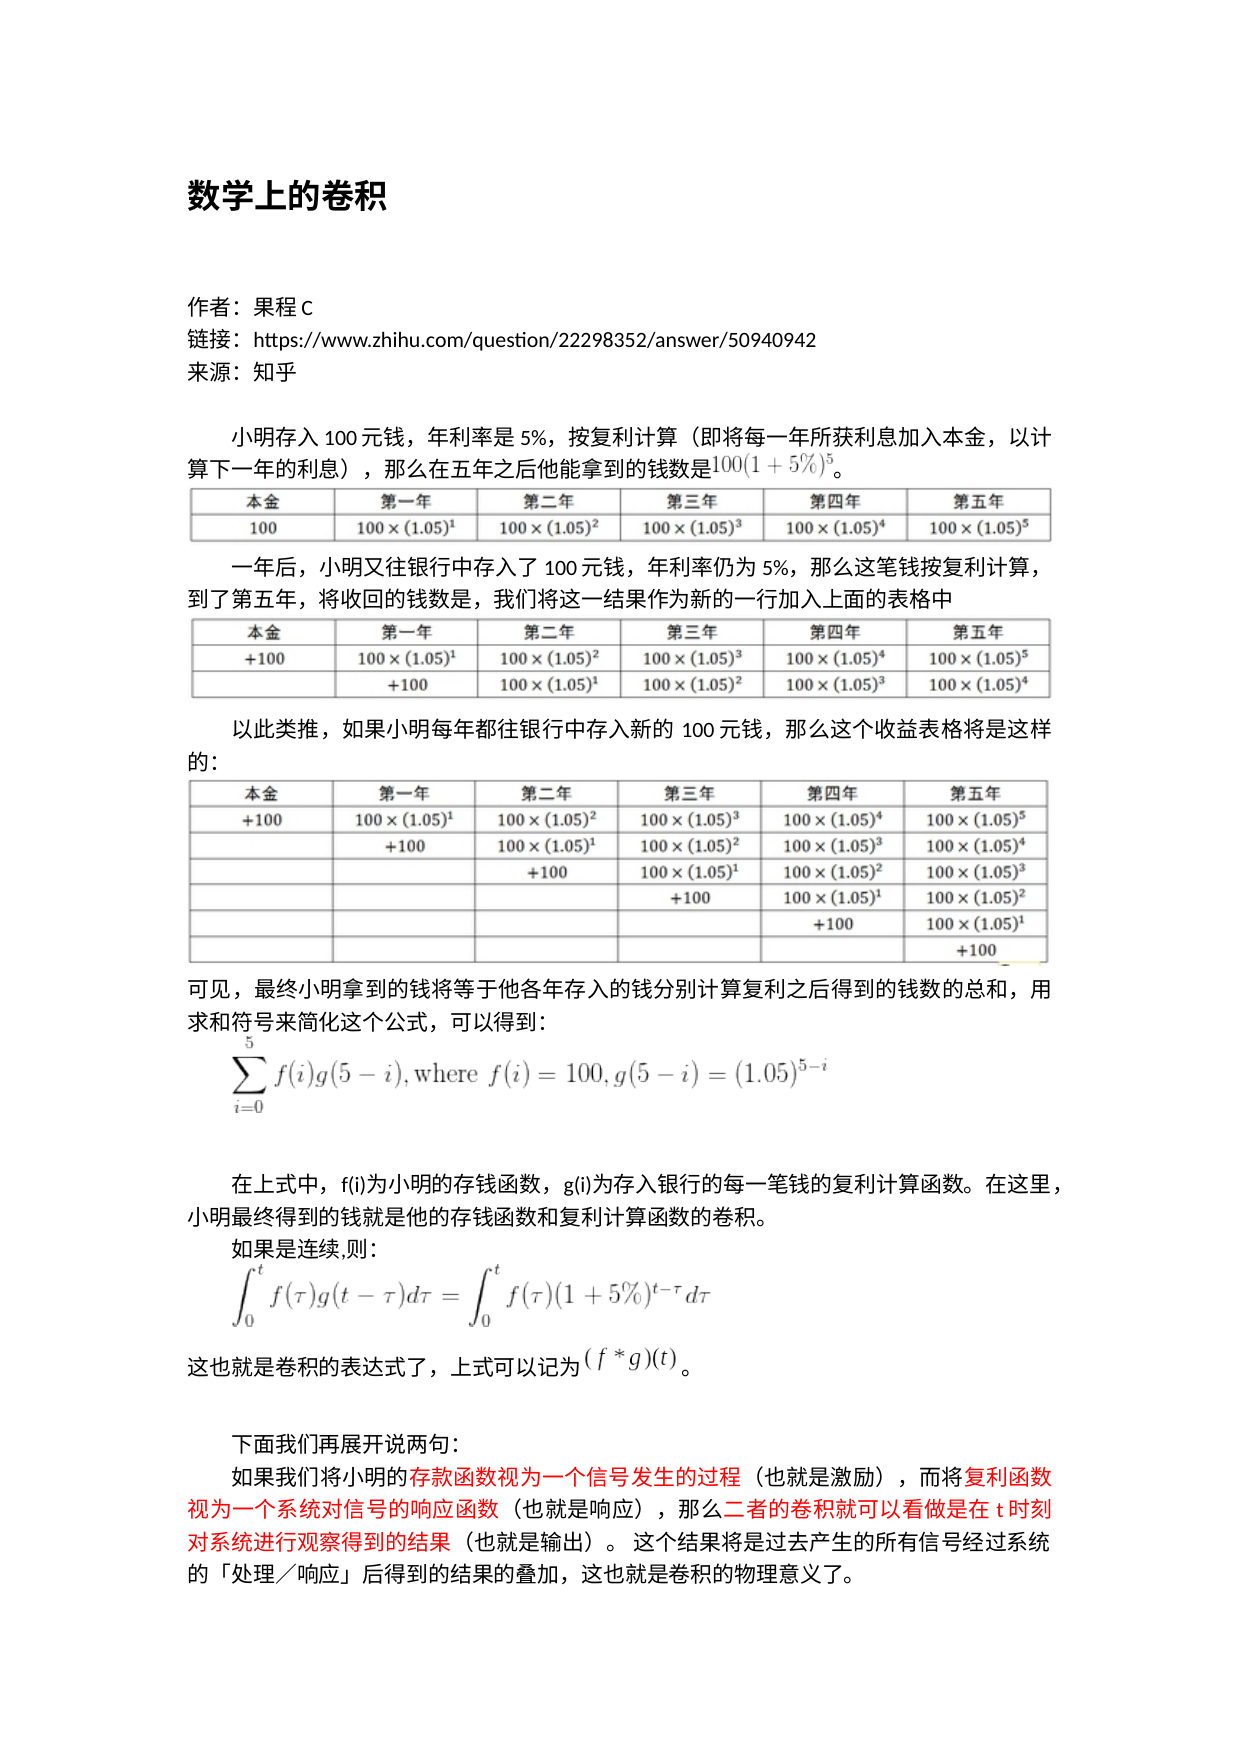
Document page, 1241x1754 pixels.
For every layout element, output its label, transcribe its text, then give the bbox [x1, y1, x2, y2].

text 作者：果程C [187, 289, 1053, 322]
picture [187, 614, 1053, 704]
text 可见，最终小明拿到的钱将等于他各年存入的钱分别计算复利之后得到的钱数的总和，用求和符号来简化这个公式，可以得到： [187, 972, 1053, 1037]
text 如果是连续,则： [187, 1232, 1053, 1264]
picture [231, 1036, 828, 1113]
picture [187, 484, 1053, 548]
text 如果我们将小明的存款函数视为一个信号发生的过程（也就是激励），而将复利函数视为一个系统对信号的响应函数（也就是响应），那么二者的卷积就可以看做是在t时刻对系统进行观察得到的结果（也就是输出）。 这个结果将是过去产生的所有信号经过系统的「处理／响应」后得到的结果的叠加，这也就是卷积的物理意义了。 [187, 1459, 1053, 1589]
text 来源：知乎 [187, 354, 1053, 387]
text 下面我们再展开说两句： [187, 1427, 1053, 1459]
text 在上式中，f(i)为小明的存钱函数，g(i)为存入银行的每一笔钱的复利计算函数。在这里，小明最终得到的钱就是他的存钱函数和复利计算函数的卷积。 [187, 1167, 1053, 1232]
picture [187, 776, 1053, 966]
text 链接：https://www.zhihu.com/question/22298352/answer/50940942 [187, 322, 1053, 354]
text 以此类推，如果小明每年都往银行中存入新的100元钱，那么这个收益表格将是这样的： [187, 712, 1053, 776]
picture [231, 1264, 712, 1327]
text 一年后，小明又往银行中存入了100元钱，年利率仍为5%，那么这笔钱按复利计算，到了第五年，将收回的钱数是，我们将这一结果作为新的一行加入上面的表格中 [187, 549, 1053, 614]
picture [712, 453, 834, 478]
text 小明存入100元钱，年利率是5%，按复利计算（即将每一年所获利息加入本金，以计算下一年的利息），那么在五年之后他能拿到的钱数是。 [187, 419, 1053, 484]
text 这也就是卷积的表达式了，上式可以记为。 [187, 1329, 1053, 1394]
subtitle 数学上的卷积 [187, 162, 1053, 227]
